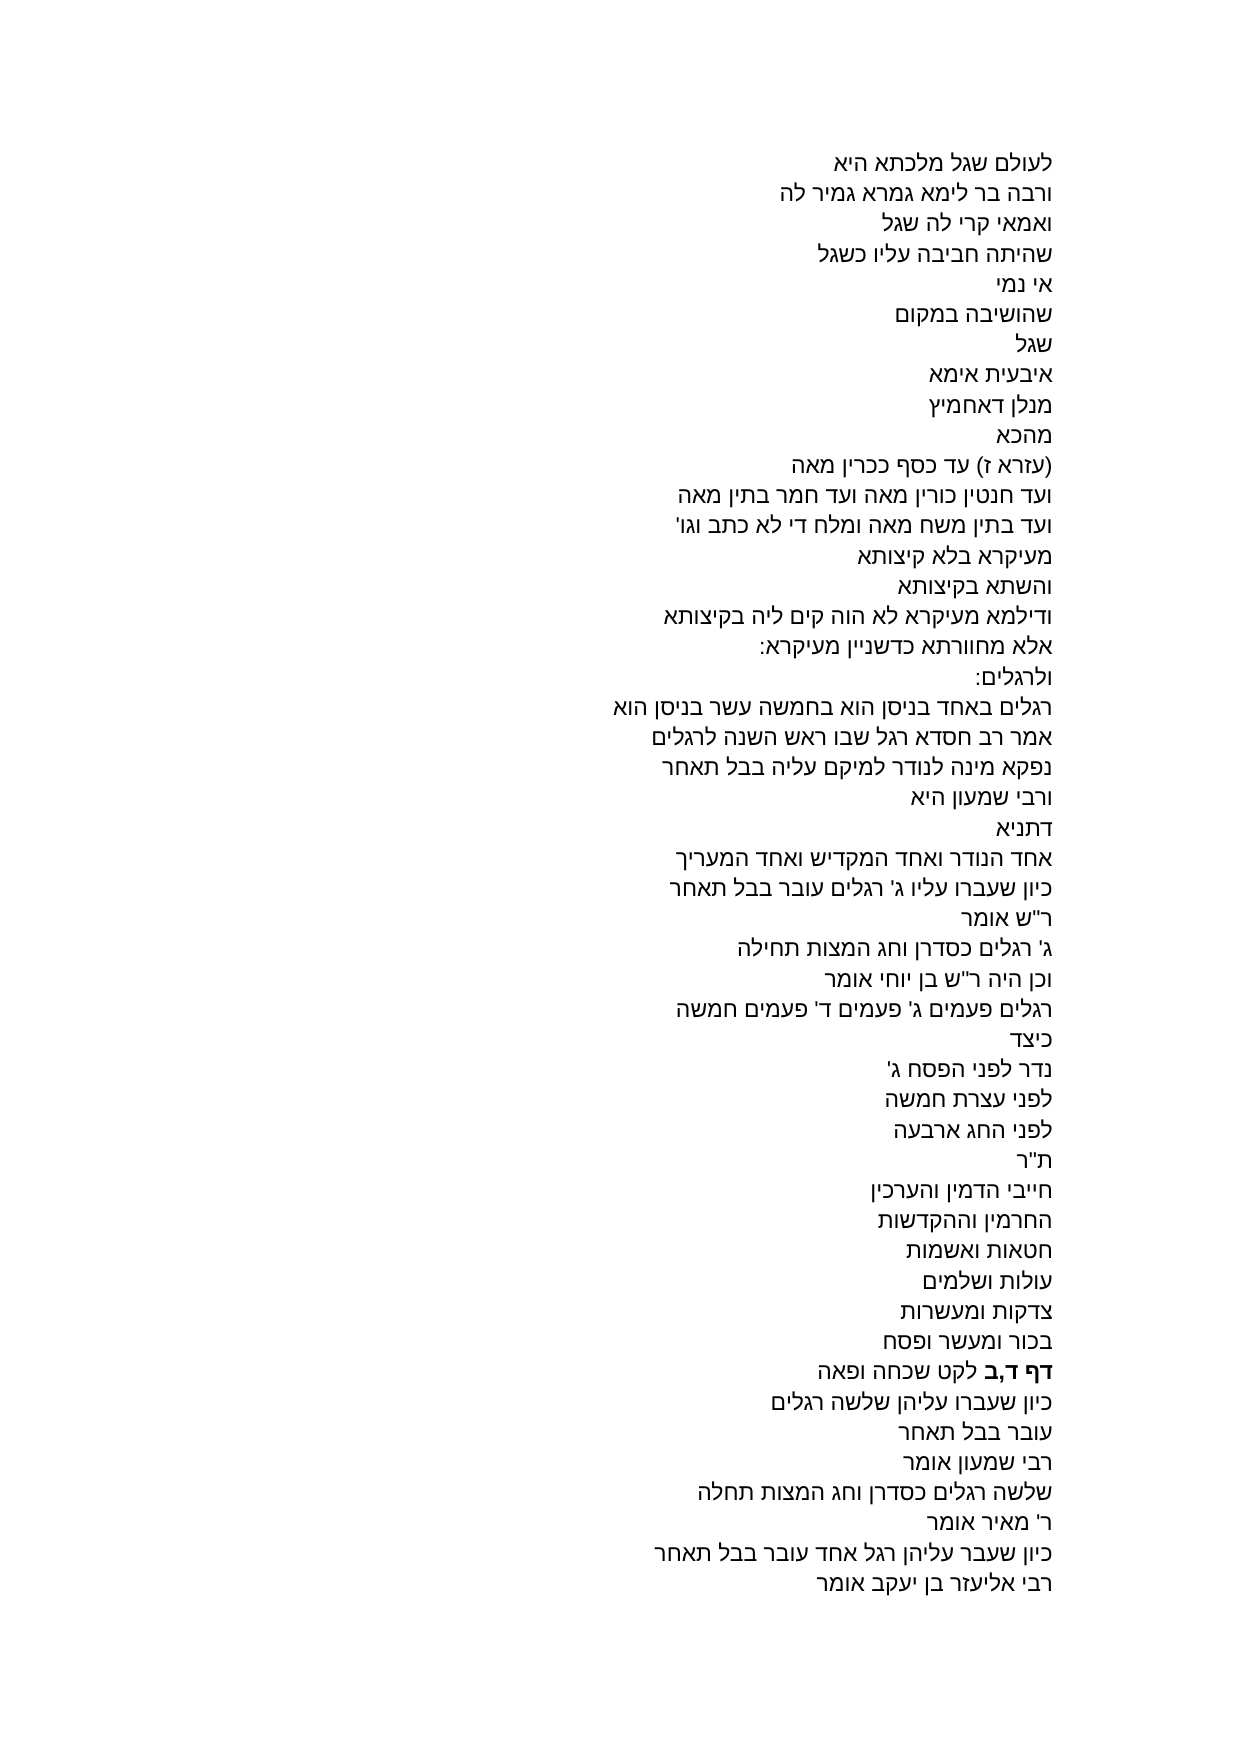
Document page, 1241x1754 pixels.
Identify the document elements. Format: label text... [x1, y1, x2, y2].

text אמר רב חסדא רגל שבו ראש השנה לרגלים [187, 724, 1053, 750]
text ר' מאיר אומר [187, 1509, 1053, 1536]
text מהכא [187, 422, 1053, 448]
text כיון שעברו עליו ג' רגלים עובר בבל תאחר [187, 875, 1053, 901]
text דתניא [187, 814, 1053, 841]
text נדר לפני הפסח ג' [187, 1056, 1053, 1083]
text צדקות ומעשרות [187, 1298, 1053, 1324]
text רבי אליעזר בן יעקב אומר [187, 1570, 1053, 1596]
text לפני עצרת חמשה [187, 1086, 1053, 1113]
text וכן היה ר"ש בן יוחי אומר [187, 966, 1053, 992]
text רגלים באחד בניסן הוא בחמשה עשר בניסן הוא [187, 694, 1053, 720]
text נפקא מינה לנודר למיקם עליה בבל תאחר [187, 754, 1053, 781]
text בכור ומעשר ופסח [187, 1328, 1053, 1354]
text דף ד,ב לקט שכחה ופאה [187, 1358, 1053, 1385]
text (עזרא ז) עד כסף ככרין מאה [187, 452, 1053, 478]
text כיון שעברו עליהן שלשה רגלים [187, 1388, 1053, 1415]
text עובר בבל תאחר [187, 1419, 1053, 1445]
text מעיקרא בלא קיצותא [187, 543, 1053, 569]
text ועד חנטין כורין מאה ועד חמר בתין מאה [187, 482, 1053, 509]
text חטאות ואשמות [187, 1237, 1053, 1264]
text ג' רגלים כסדרן וחג המצות תחילה [187, 935, 1053, 962]
text ר"ש אומר [187, 905, 1053, 932]
text חייבי הדמין והערכין [187, 1177, 1053, 1203]
text שגל [187, 331, 1053, 358]
text ורבה בר לימא גמרא גמיר לה [187, 180, 1053, 207]
text ולרגלים: [187, 663, 1053, 690]
text ודילמא מעיקרא לא הוה קים ליה בקיצותא [187, 603, 1053, 629]
text ואמאי קרי לה שגל [187, 210, 1053, 237]
text רגלים פעמים ג' פעמים ד' פעמים חמשה [187, 996, 1053, 1022]
text ורבי שמעון היא [187, 784, 1053, 811]
text ועד בתין משח מאה ומלח די לא כתב וגו' [187, 512, 1053, 539]
text שהיתה חביבה עליו כשגל [187, 241, 1053, 267]
text שלשה רגלים כסדרן וחג המצות תחלה [187, 1479, 1053, 1506]
text החרמין וההקדשות [187, 1207, 1053, 1234]
text לעולם שגל מלכתא היא [187, 150, 1053, 176]
text כיון שעבר עליהן רגל אחד עובר בבל תאחר [187, 1539, 1053, 1566]
text עולות ושלמים [187, 1268, 1053, 1294]
text איבעית אימא [187, 361, 1053, 388]
text אחד הנודר ואחד המקדיש ואחד המעריך [187, 845, 1053, 871]
text אי נמי [187, 271, 1053, 297]
text רבי שמעון אומר [187, 1449, 1053, 1475]
text שהושיבה במקום [187, 301, 1053, 327]
text והשתא בקיצותא [187, 573, 1053, 599]
text ת"ר [187, 1147, 1053, 1173]
text לפני החג ארבעה [187, 1117, 1053, 1143]
text כיצד [187, 1026, 1053, 1052]
text אלא מחוורתא כדשניין מעיקרא: [187, 633, 1053, 660]
text מנלן דאחמיץ [187, 392, 1053, 418]
